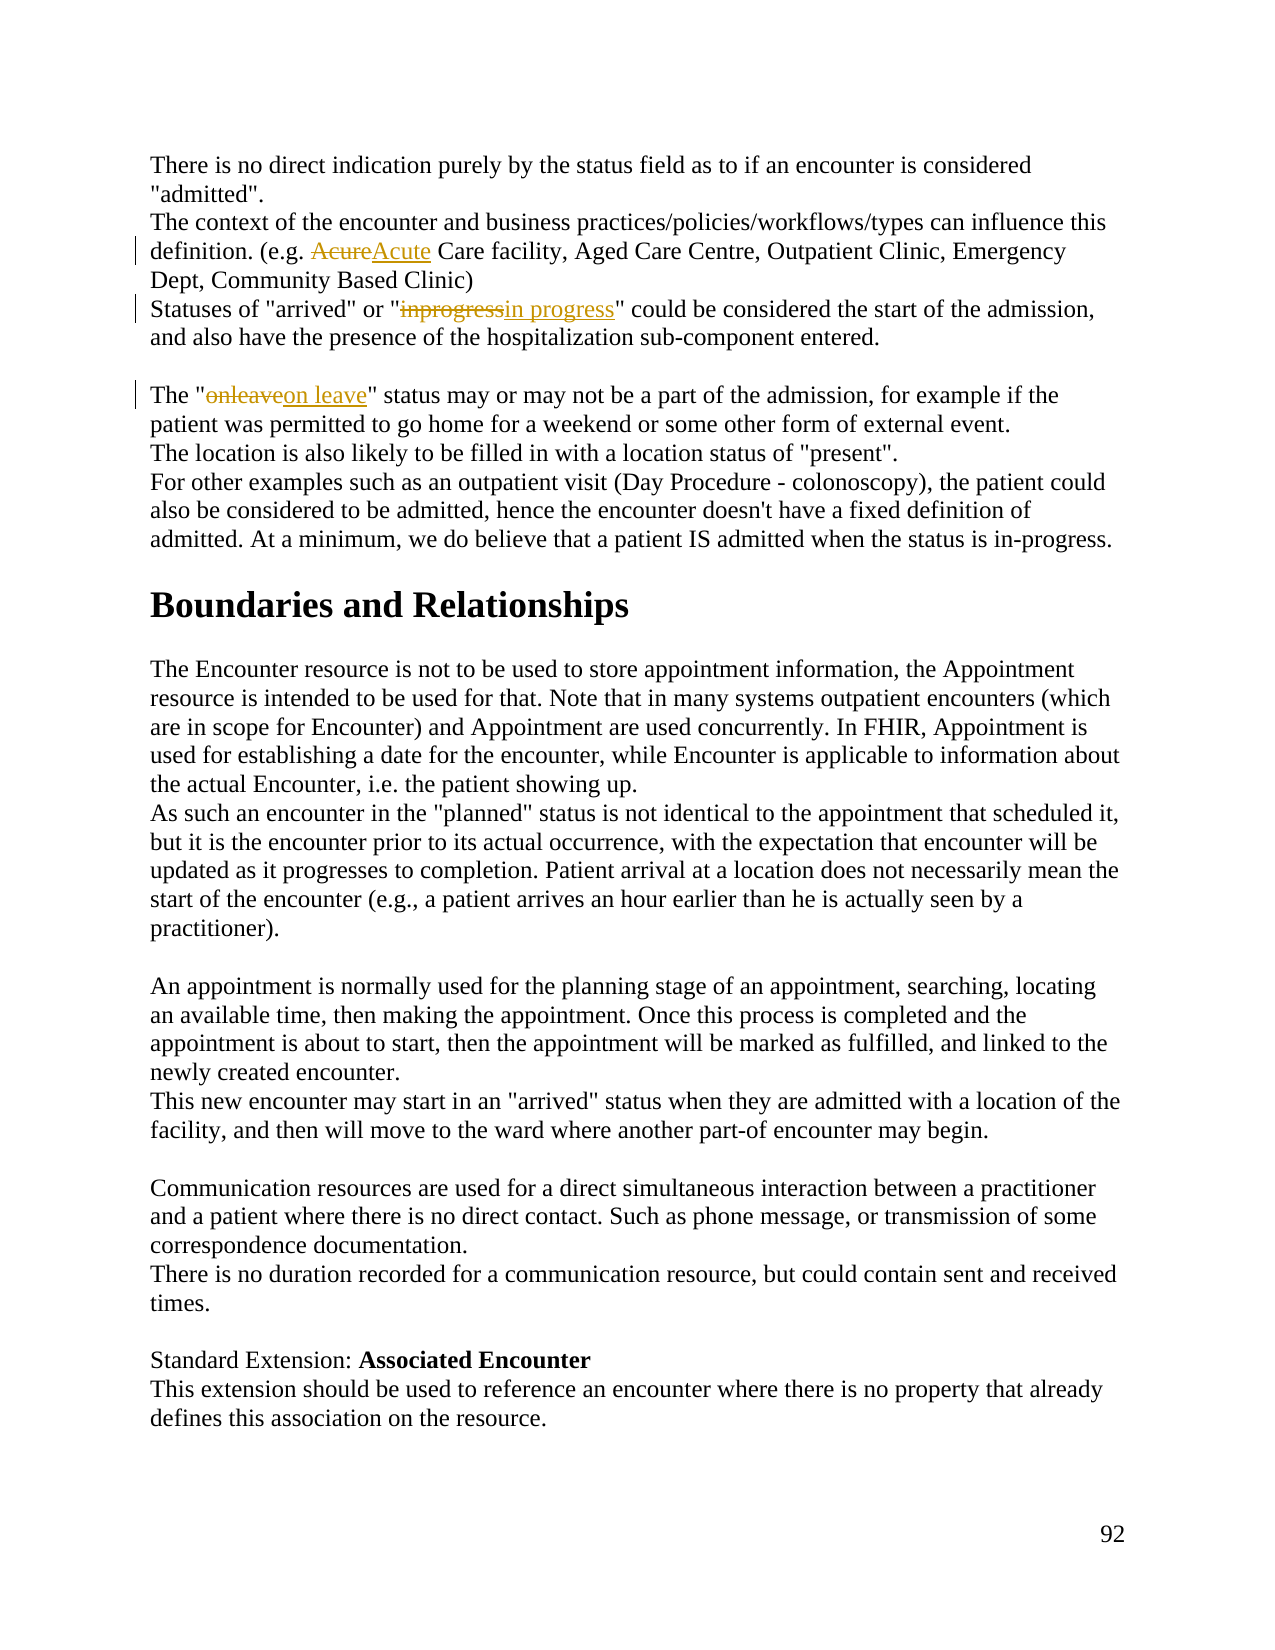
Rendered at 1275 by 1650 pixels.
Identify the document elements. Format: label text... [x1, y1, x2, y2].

text Communication resources are used for a direct simultaneous interaction between a practitioner and a patient where there is no direct contact. Such as phone message, or transmission of some correspondence documentation. There is no duration recorded for a communication resource, but could contain sent and received times. [150, 1173, 1125, 1316]
subtitle Boundaries and Relationships [150, 582, 1125, 625]
text There is no direct indication purely by the status field as to if an encounter is considered "admitted". The context of the encounter and business practices/policies/workflows/types can influence this definition. (e.g. Care facility, Aged Care Centre, Outpatient Clinic, Emergency Dept, Community Based Clinic) Statuses of "arrived" or "" could be considered the start of the admission, and also have the presence of the hospitalization sub-component entered. [150, 150, 1125, 351]
text The Encounter resource is not to be used to store appointment information, the Appointment resource is intended to be used for that. Note that in many systems outpatient encounters (which are in scope for Encounter) and Appointment are used concurrently. In FHIR, Appointment is used for establishing a date for the encounter, while Encounter is applicable to information about the actual Encounter, i.e. the patient showing up. As such an encounter in the "planned" status is not identical to the appointment that scheduled it, but it is the encounter prior to its actual occurrence, with the expectation that encounter will be updated as it progresses to completion. Patient arrival at a location does not necessarily mean the start of the encounter (e.g., a patient arrives an hour earlier than he is actually seen by a practitioner). [150, 654, 1125, 942]
text An appointment is normally used for the planning stage of an appointment, searching, locating an available time, then making the appointment. Once this process is completed and the appointment is about to start, then the appointment will be marked as fulfilled, and linked to the newly created encounter. This new encounter may start in an "arrived" status when they are admitted with a location of the facility, and then will move to the ward where another part-of encounter may begin. [150, 971, 1125, 1143]
text Standard Extension: Associated Encounter This extension should be used to reference an encounter where there is no property that already defines this association on the resource. [150, 1346, 1125, 1432]
text The "" status may or may not be a part of the admission, for example if the patient was permitted to go home for a weekend or some other form of external event. The location is also likely to be filled in with a location status of "present". For other examples such as an outpatient visit (Day Procedure - colonoscopy), the patient could also be considered to be admitted, hence the encounter doesn't have a fixed definition of admitted. At a minimum, we do believe that a patient IS admitted when the status is in-progress. [150, 380, 1125, 553]
